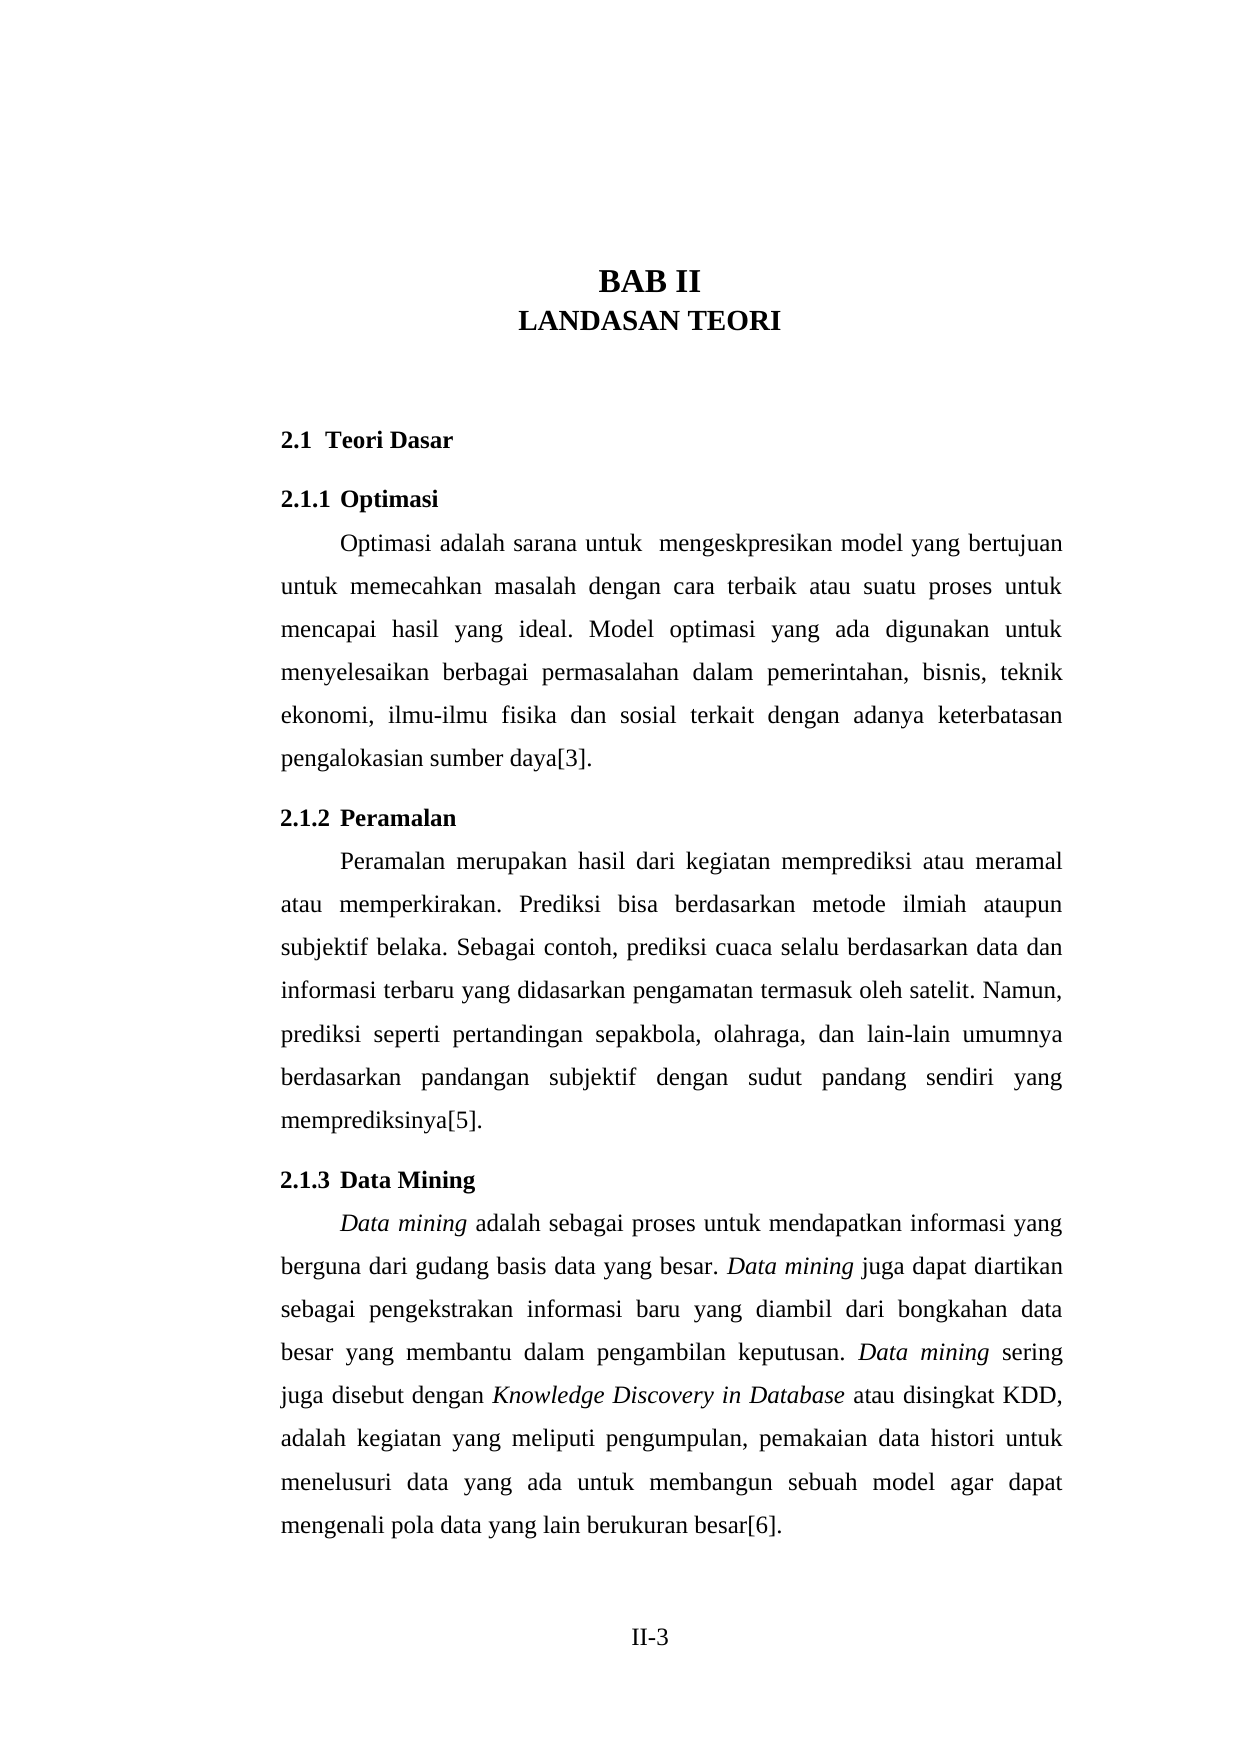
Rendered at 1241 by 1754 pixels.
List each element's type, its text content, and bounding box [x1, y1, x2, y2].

list Peramalan merupakan hasil dari kegiatan memprediksi atau meramal atau memperkirakan. Prediksi bisa berdasarkan metode ilmiah ataupun subjektif belaka. Sebagai contoh, prediksi cuaca selalu berdasarkan data dan informasi terbaru yang didasarkan pengamatan termasuk oleh satelit. Namun, prediksi seperti pertandingan sepakbola, olahraga, dan lain-lain umumnya berdasarkan pandangan subjektif dengan sudut pandang sendiri yang memprediksinya[5]. [281, 846, 1063, 1134]
subtitle Optimasi [281, 484, 1063, 513]
subtitle Teori Dasar [281, 425, 1063, 453]
text LANDASAN TEORI [236, 303, 1063, 336]
list Data mining adalah sebagai proses untuk mendapatkan informasi yang berguna dari gudang basis data yang besar. Data mining juga dapat diartikan sebagai pengekstrakan informasi baru yang diambil dari bongkahan data besar yang membantu dalam pengambilan keputusan. Data mining sering juga disebut dengan Knowledge Discovery in Database atau disingkat KDD, adalah kegiatan yang meliputi pengumpulan, pemakaian data histori untuk menelusuri data yang ada untuk membangun sebuah model agar dapat mengenali pola data yang lain berukuran besar[6]. [281, 1208, 1063, 1538]
subtitle Peramalan [280, 803, 1063, 832]
subtitle Data Mining [280, 1165, 1063, 1193]
list Optimasi adalah sarana untuk mengeskpresikan model yang bertujuan untuk memecahkan masalah dengan cara terbaik atau suatu proses untuk mencapai hasil yang ideal. Model optimasi yang ada digunakan untuk menyelesaikan berbagai permasalahan dalam pemerintahan, bisnis, teknik ekonomi, ilmu-ilmu fisika dan sosial terkait dengan adanya keterbatasan pengalokasian sumber daya[3]. [281, 528, 1063, 772]
subtitle BAB II [236, 261, 1063, 299]
